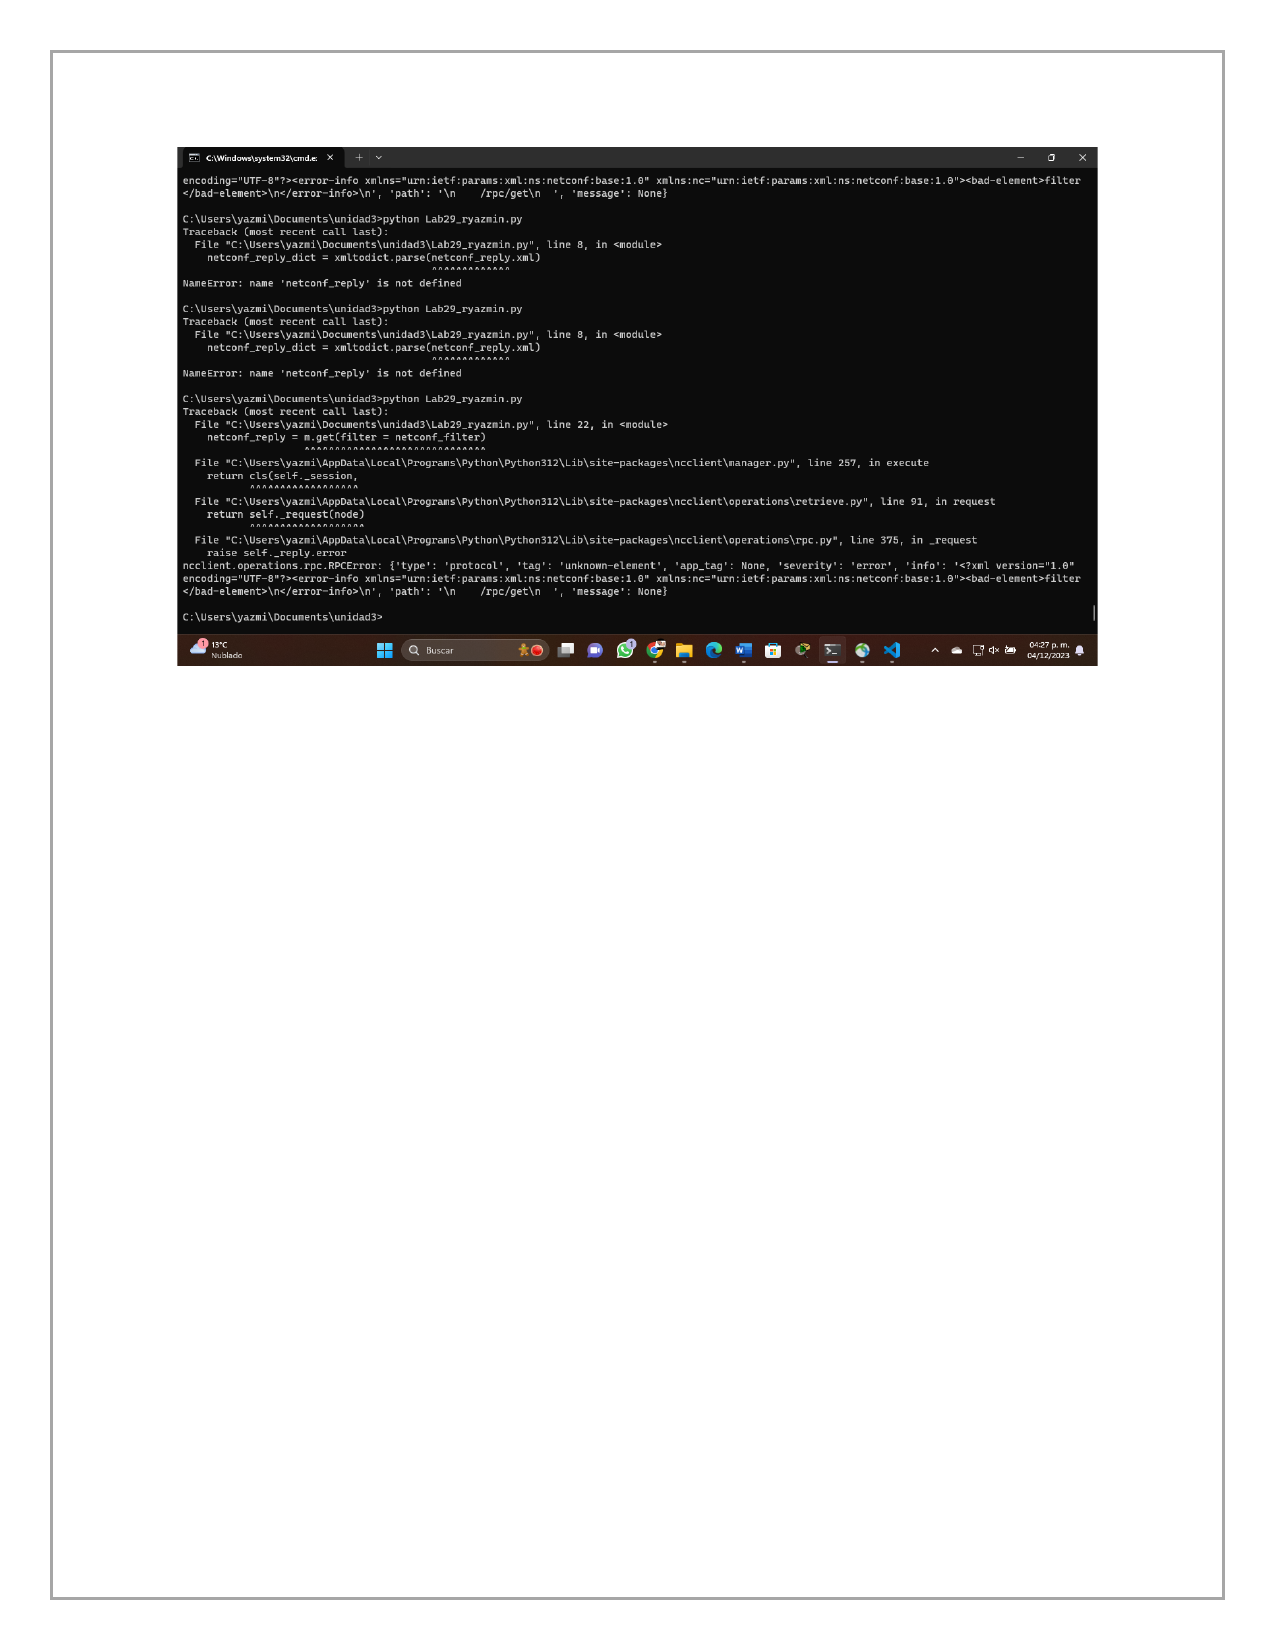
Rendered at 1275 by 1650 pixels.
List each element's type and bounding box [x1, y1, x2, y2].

picture [177, 147, 1098, 666]
